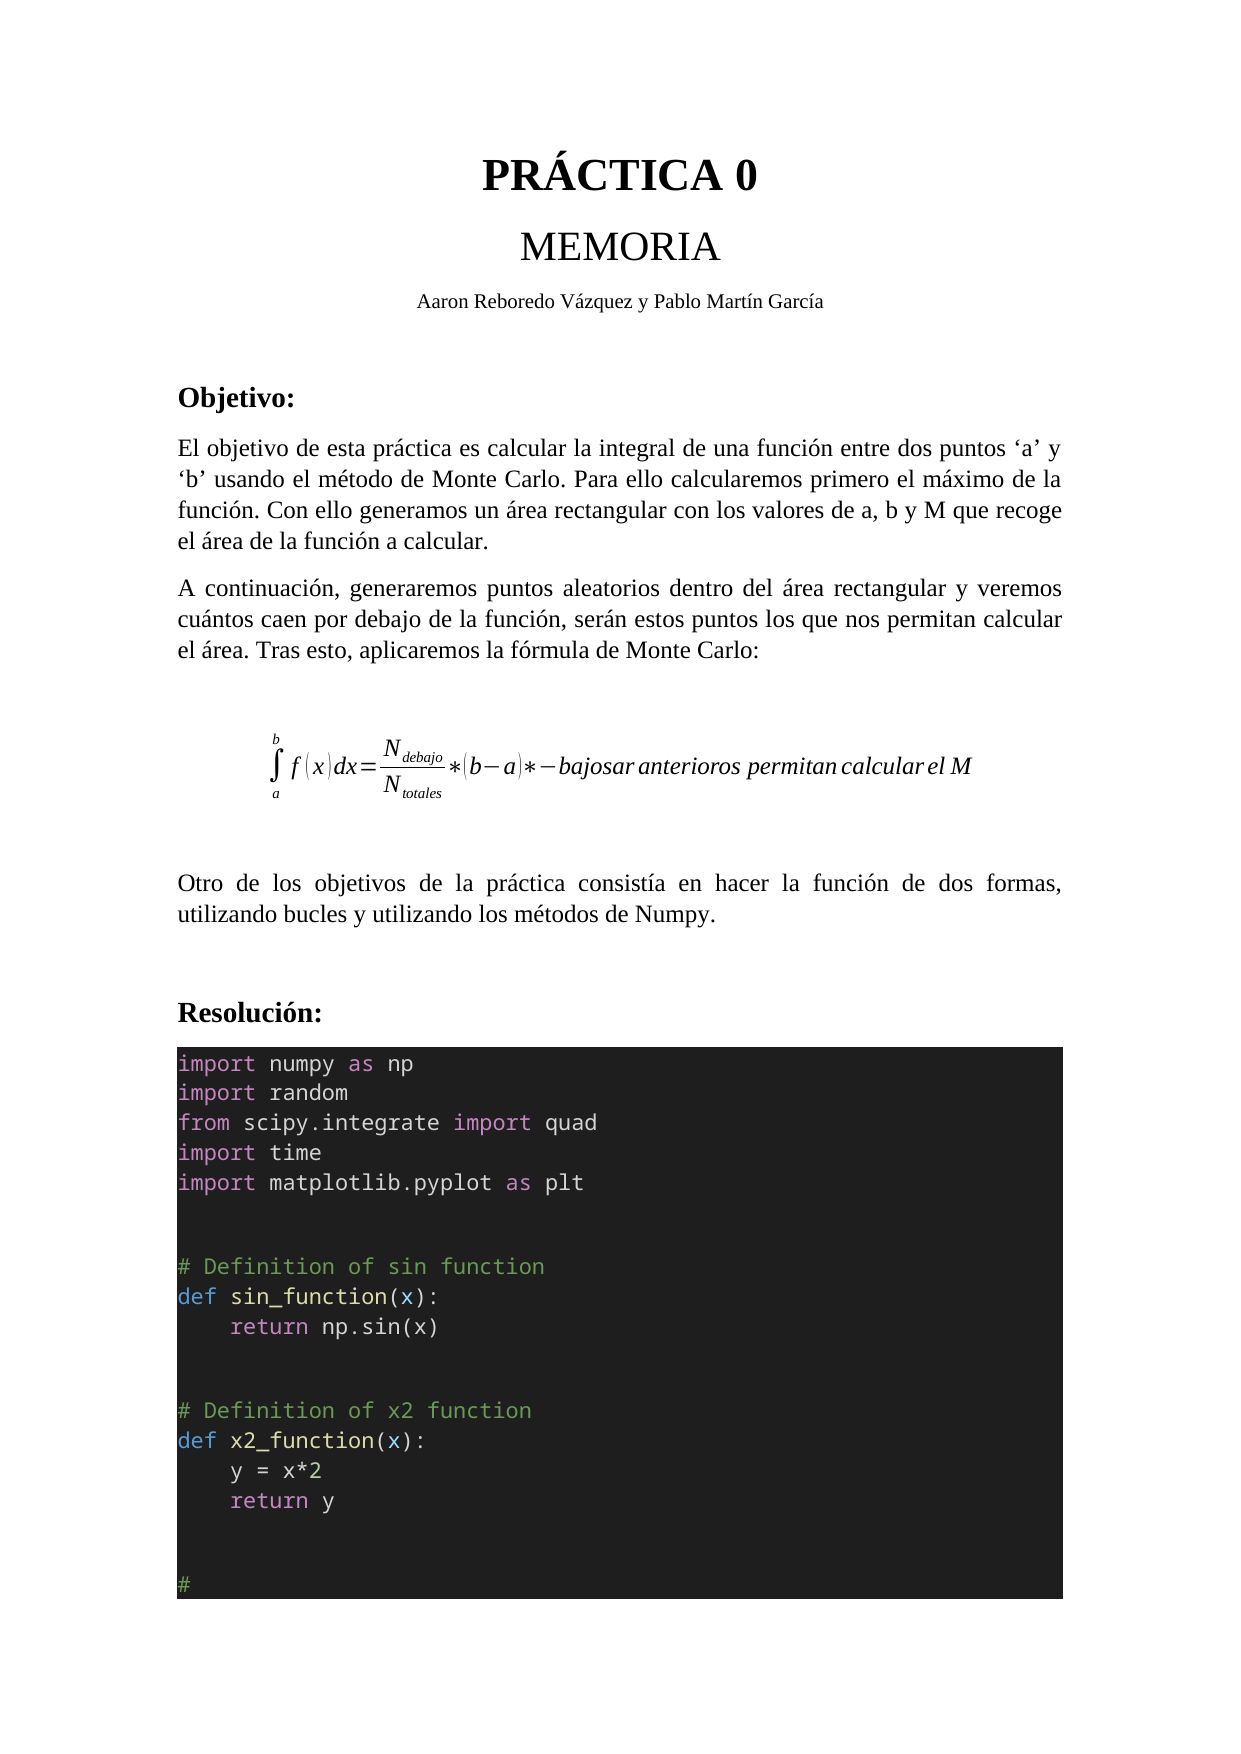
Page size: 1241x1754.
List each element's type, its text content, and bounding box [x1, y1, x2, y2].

text return y [177, 1485, 1063, 1514]
text def x2_function(x): [177, 1425, 1063, 1455]
text El objetivo de esta práctica es calcular la integral de una función entre dos puntos ‘a’ y ‘b’ usando el método de Monte Carlo. Para ello calcularemos primero el máximo de la función. Con ello generamos un área rectangular con los valores de a, b y M que recoge el área de la función a calcular. [177, 433, 1063, 554]
text from scipy.integrate import quad [177, 1107, 1063, 1137]
text # [177, 1569, 1063, 1599]
text import random [177, 1077, 1063, 1107]
text A continuación, generaremos puntos aleatorios dentro del área rectangular y veremos cuántos caen por debajo de la función, serán estos puntos los que nos permitan calcular el área. Tras esto, aplicaremos la fórmula de Monte Carlo: [177, 573, 1063, 664]
text Aaron Reboredo Vázquez y Pablo Martín García [177, 289, 1063, 313]
text y = x*2 [177, 1455, 1063, 1485]
text def sin_function(x): [177, 1281, 1063, 1311]
text import time [177, 1137, 1063, 1167]
text MEMORIA [177, 221, 1063, 269]
text return np.sin(x) [177, 1311, 1063, 1341]
text PRÁCTICA 0 [177, 148, 1063, 200]
text Objetivo: [177, 380, 1063, 413]
text # Definition of x2 function [177, 1395, 1063, 1425]
text # Definition of sin function [177, 1251, 1063, 1281]
text import matplotlib.pyplot as plt [177, 1167, 1063, 1196]
text import numpy as np [177, 1047, 1063, 1077]
text Otro de los objetivos de la práctica consistía en hacer la función de dos formas, utilizando bucles y utilizando los métodos de Numpy. [177, 868, 1063, 928]
text Resolución: [177, 995, 1063, 1028]
